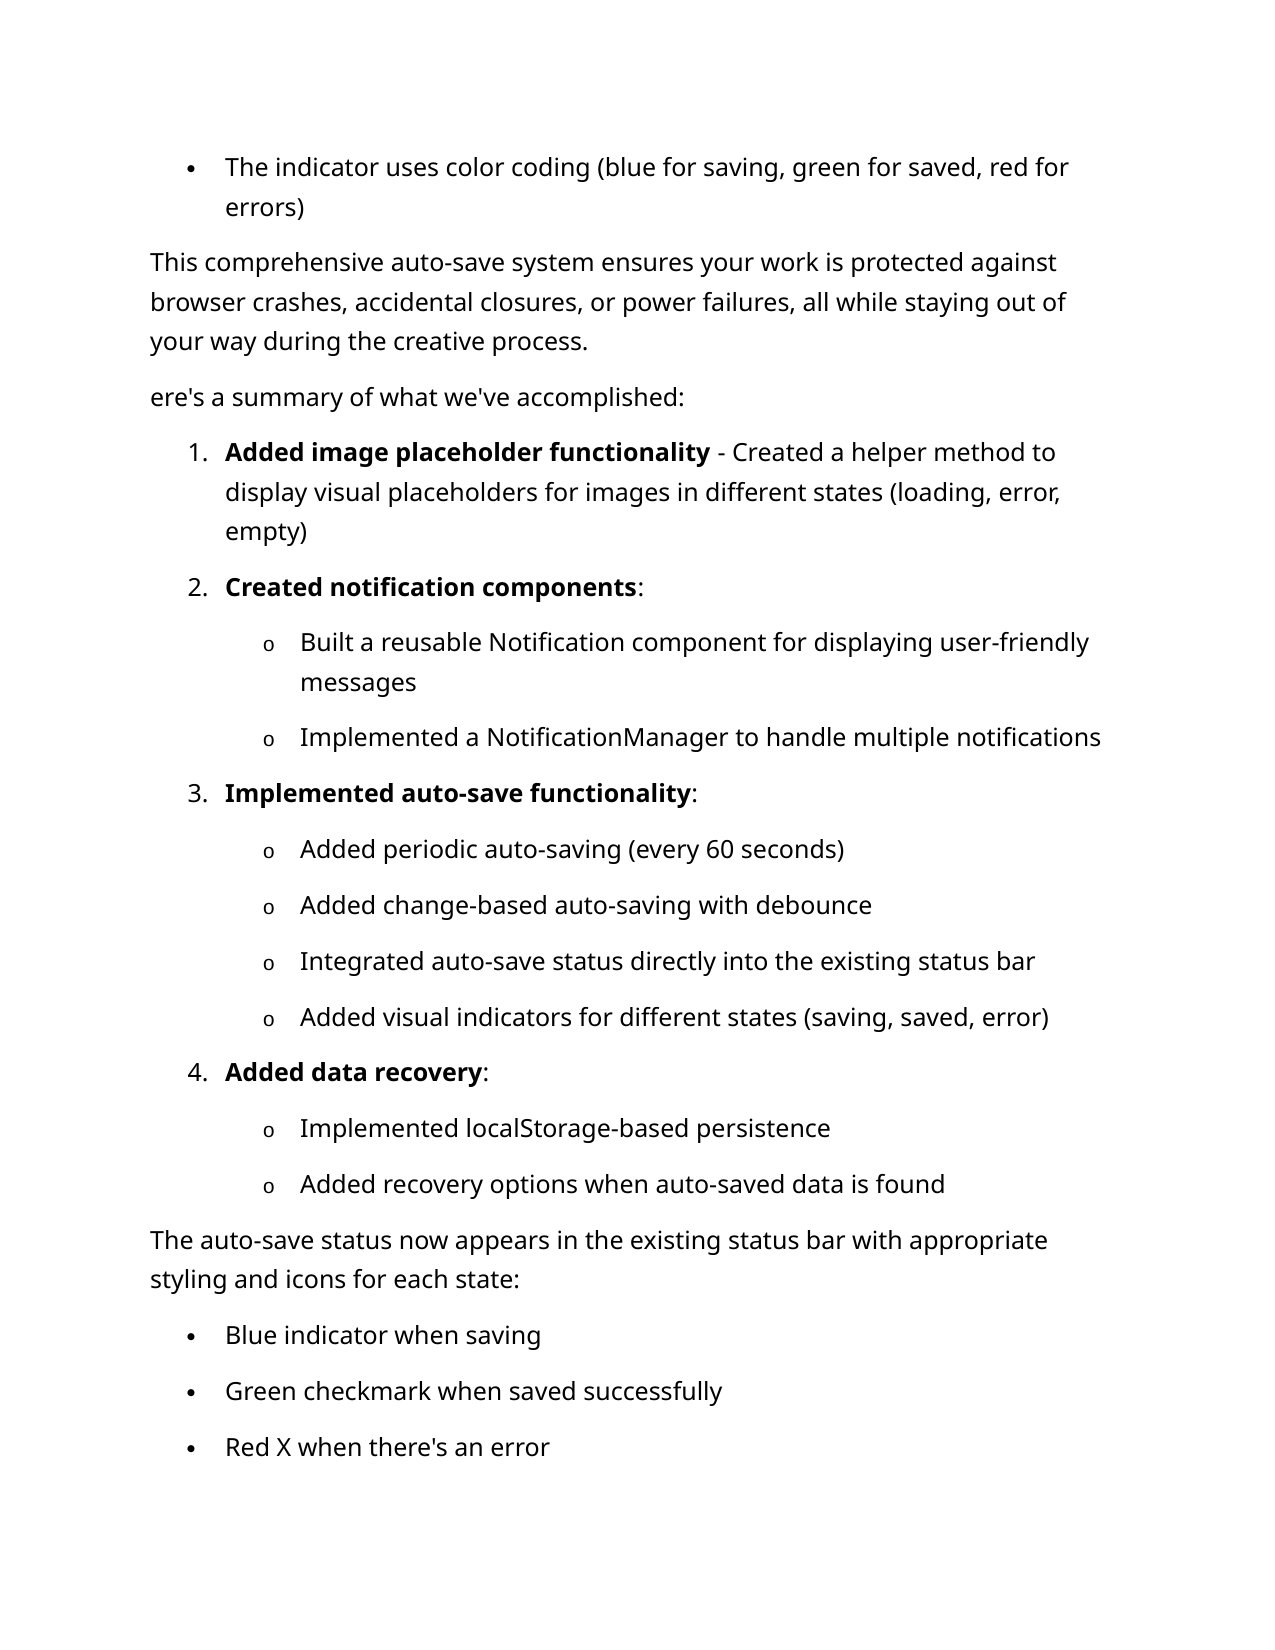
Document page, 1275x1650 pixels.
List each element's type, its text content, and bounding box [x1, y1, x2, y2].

list Added periodic auto-saving (every 60 seconds) [262, 832, 1125, 866]
list Built a reusable Notification component for displaying user-friendly messages [262, 625, 1125, 698]
list Added image placeholder functionality - Created a helper method to display visual placeholders for images in different states (loading, error, empty) [187, 435, 1125, 547]
list Added change-based auto-saving with debounce [262, 887, 1125, 922]
list Added recovery options when auto-saved data is found [262, 1167, 1125, 1201]
list The indicator uses color coding (blue for saving, green for saved, red for errors) [187, 150, 1125, 223]
list Blue indicator when saving [187, 1317, 1125, 1352]
list Integrated auto-save status directly into the existing status bar [262, 943, 1125, 977]
text ere's a summary of what we've accomplished: [150, 379, 1125, 413]
text The auto-save status now appears in the existing status bar with appropriate styling and icons for each state: [150, 1222, 1125, 1296]
list Created notification components: [187, 569, 1125, 603]
list Red X when there's an error [187, 1429, 1125, 1463]
list Implemented auto-save functionality: [187, 776, 1125, 810]
text This comprehensive auto-save system ensures your work is protected against browser crashes, accidental closures, or power failures, all while staying out of your way during the creative process. [150, 245, 1125, 357]
list Implemented a NotificationManager to handle multiple notifications [262, 720, 1125, 754]
list Implemented localStorage-based persistence [262, 1111, 1125, 1145]
list Added data recovery: [187, 1055, 1125, 1089]
list Green checkmark when saved successfully [187, 1373, 1125, 1407]
list Added visual indicators for different states (saving, saved, error) [262, 999, 1125, 1033]
